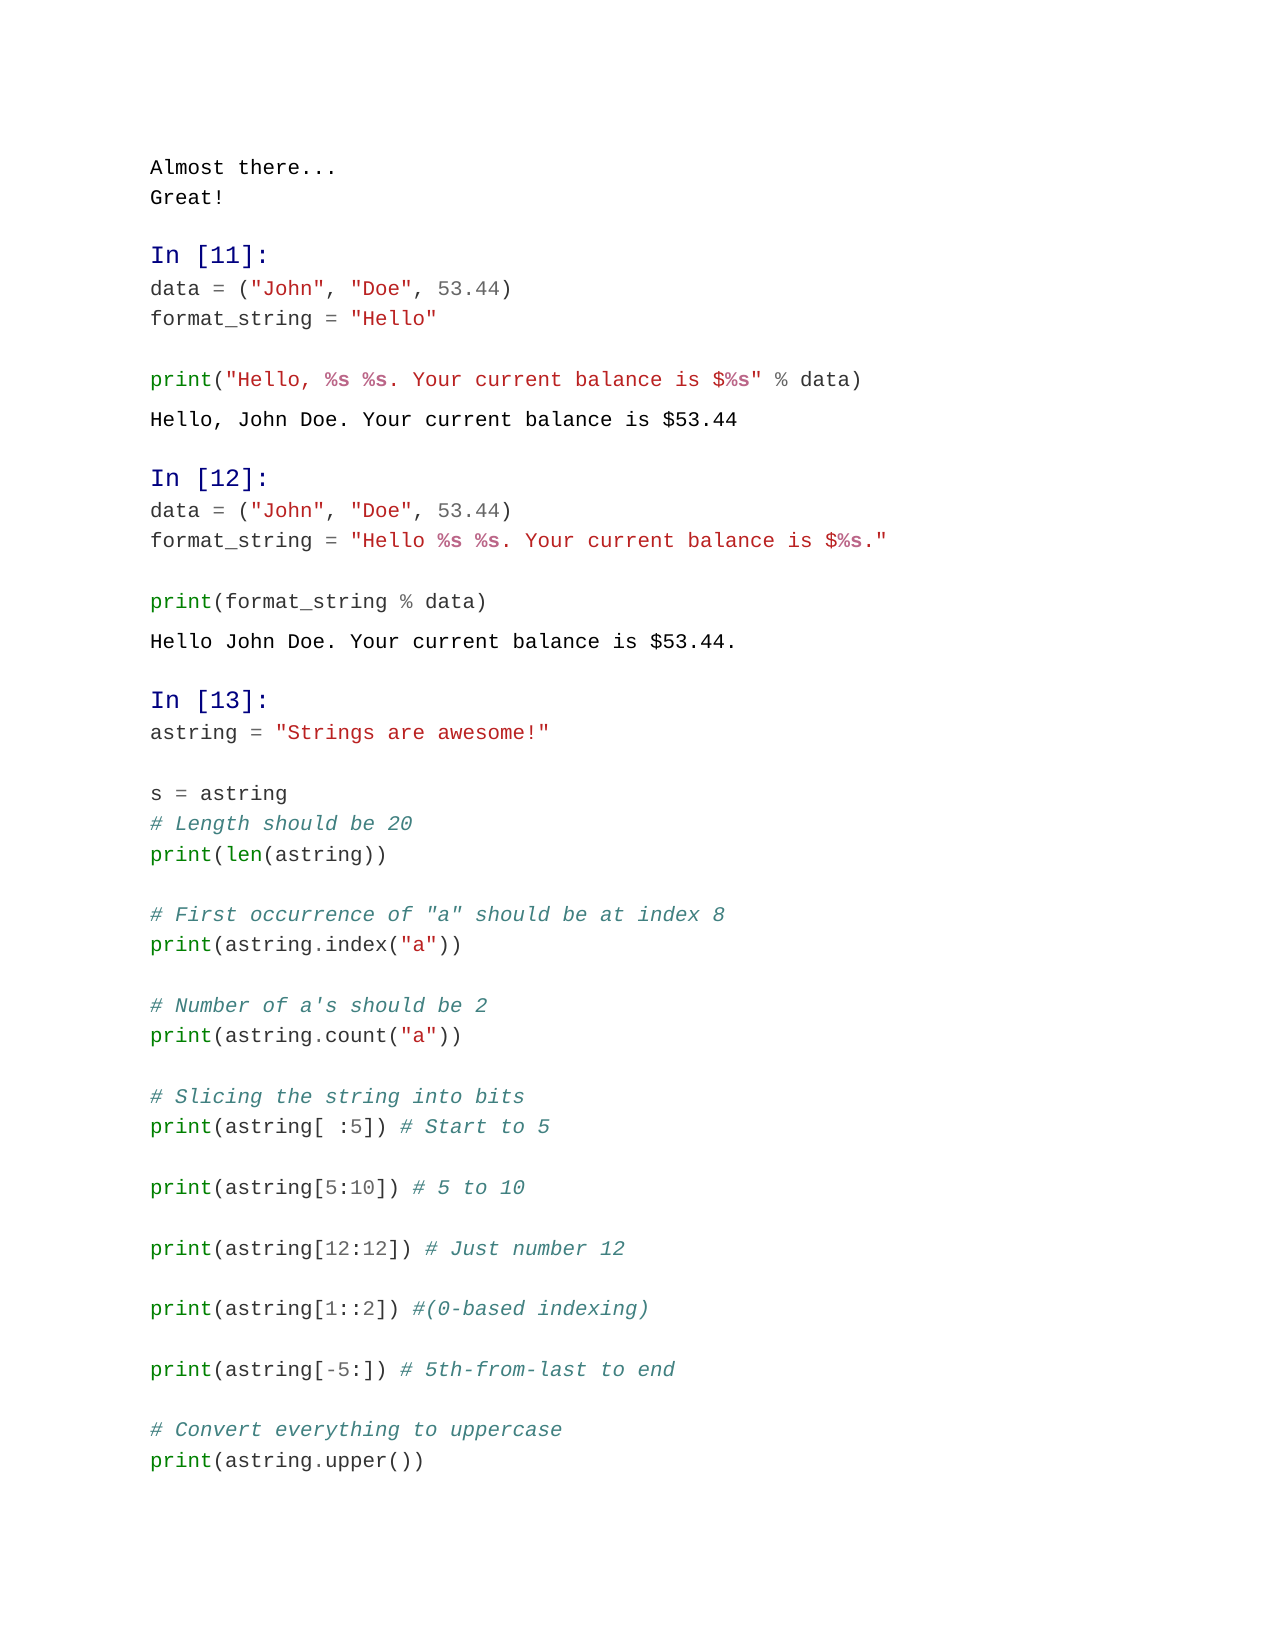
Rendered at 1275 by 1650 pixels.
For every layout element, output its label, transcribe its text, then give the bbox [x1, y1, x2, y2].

text # Number of a's should be 2 [150, 988, 1125, 1019]
text Hello John Doe. Your current balance is $53.44. [150, 625, 1125, 655]
text print(astring[5:10]) # 5 to 10 [150, 1170, 1125, 1201]
text print(astring.upper()) [150, 1443, 1125, 1473]
text Great! [150, 180, 1125, 211]
text print(astring.count("a")) [150, 1019, 1125, 1049]
text In [13]: [150, 685, 1125, 716]
text print(astring[1::2]) #(0-based indexing) [150, 1292, 1125, 1322]
text print(len(astring)) [150, 837, 1125, 867]
text astring = "Strings are awesome!" [150, 716, 1125, 746]
text s = astring [150, 776, 1125, 807]
text format_string = "Hello %s %s. Your current balance is $%s." [150, 524, 1125, 554]
text # Convert everything to uppercase [150, 1413, 1125, 1443]
text # Length should be 20 [150, 807, 1125, 837]
text In [12]: [150, 463, 1125, 493]
text print(format_string % data) [150, 584, 1125, 615]
text data = ("John", "Doe", 53.44) [150, 493, 1125, 524]
text data = ("John", "Doe", 53.44) [150, 271, 1125, 302]
text # First occurrence of "a" should be at index 8 [150, 897, 1125, 928]
text In [11]: [150, 241, 1125, 271]
text print(astring.index("a")) [150, 928, 1125, 958]
text print(astring[-5:]) # 5th-from-last to end [150, 1352, 1125, 1382]
text print(astring[ :5]) # Start to 5 [150, 1110, 1125, 1140]
text print(astring[12:12]) # Just number 12 [150, 1231, 1125, 1261]
text # Slicing the string into bits [150, 1079, 1125, 1110]
text print("Hello, %s %s. Your current balance is $%s" % data) [150, 362, 1125, 392]
text Almost there... [150, 150, 1125, 180]
text format_string = "Hello" [150, 302, 1125, 332]
text Hello, John Doe. Your current balance is $53.44 [150, 402, 1125, 433]
